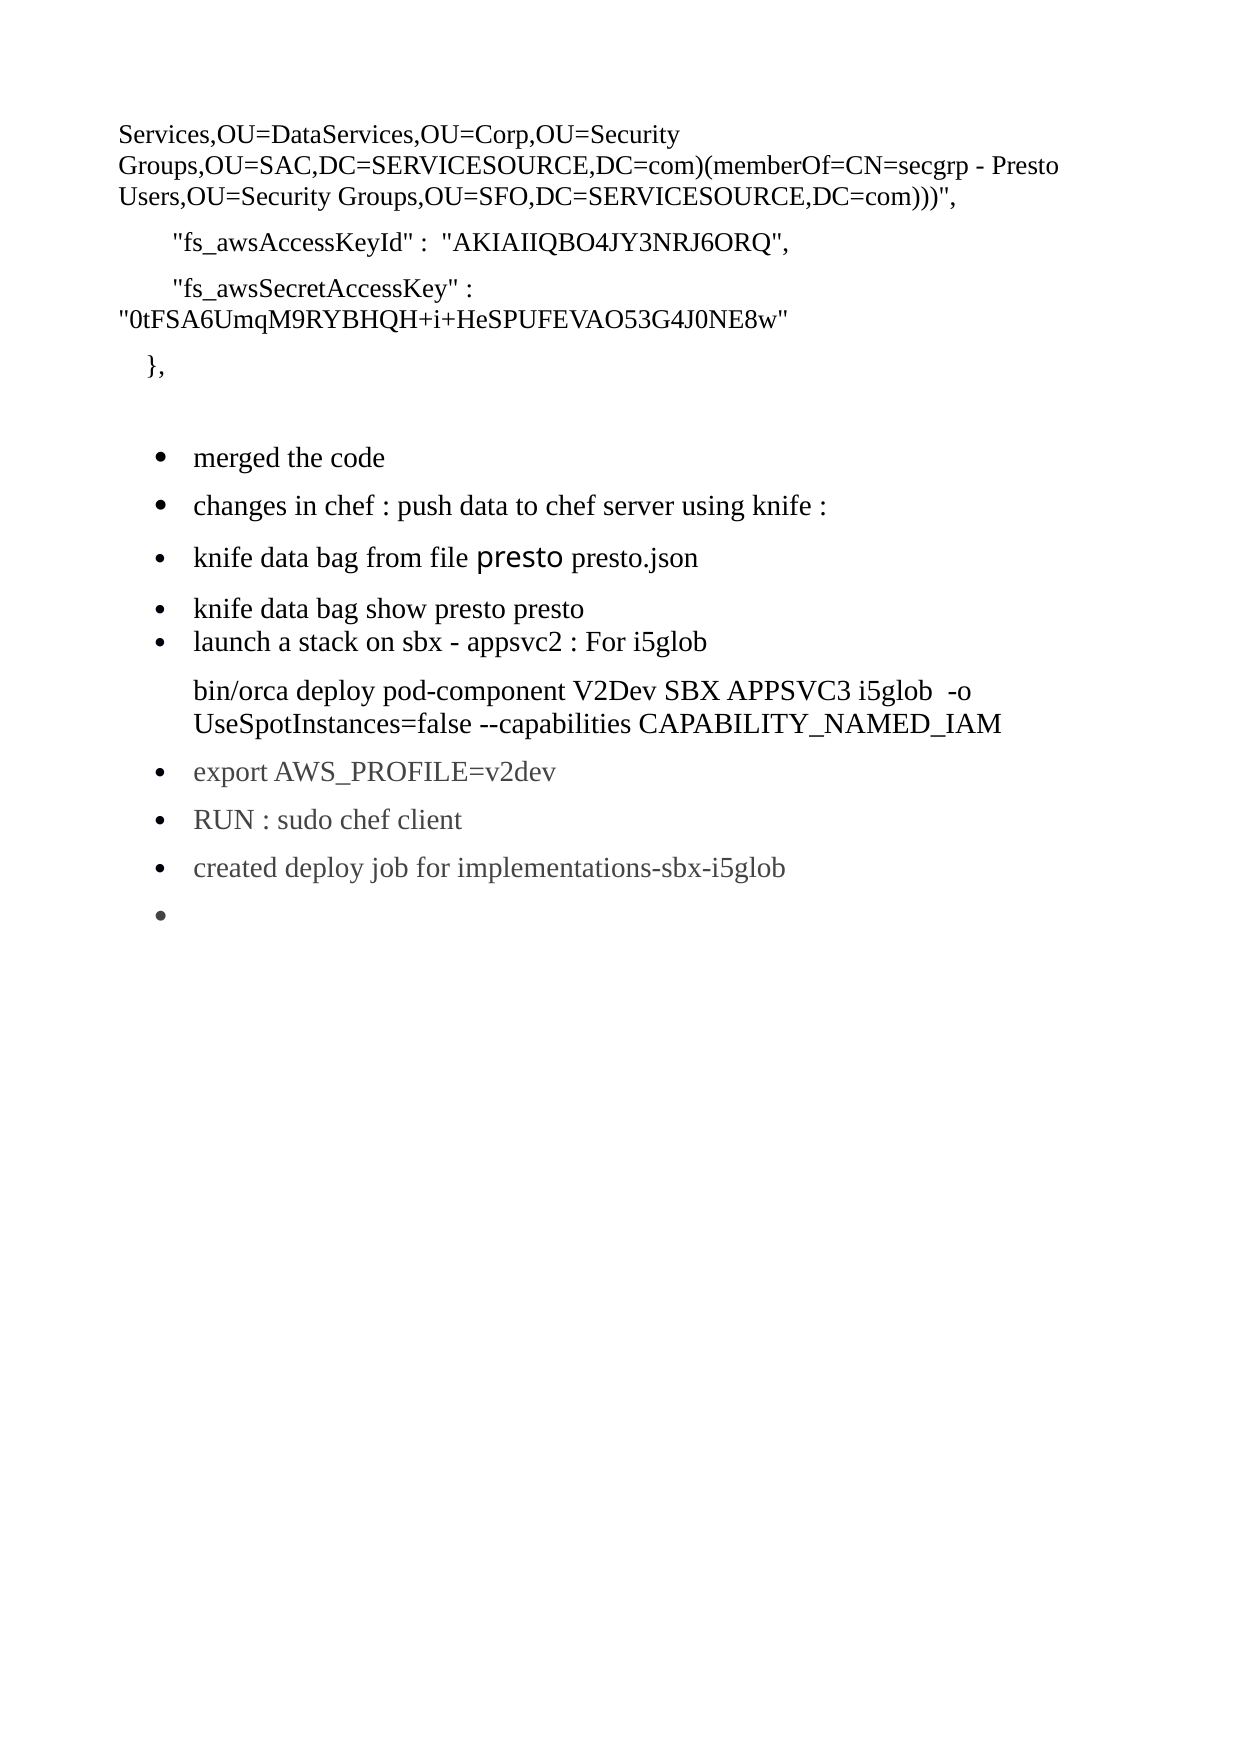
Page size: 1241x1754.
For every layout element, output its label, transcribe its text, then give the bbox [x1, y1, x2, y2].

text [118, 118, 1122, 212]
list knife data bag show presto presto [156, 591, 1122, 624]
list knife data bag from file presto presto.json [564, 537, 1122, 576]
list bin/orca deploy pod-component V2Dev SBX APPSVC3 i5glob -o UseSpotInstances=false --capabilities CAPABILITY_NAMED_IAM [193, 673, 1122, 740]
list created deploy job for implementations-sbx-i5glob [156, 851, 1122, 884]
text }, [118, 349, 1122, 380]
text "fs_awsSecretAccessKey" : "0tFSA6UmqM9RYBHQH+i+HeSPUFEVAO53G4J0NE8w" [118, 272, 1122, 334]
list launch a stack on sbx - appsvc2 : For i5glob [156, 624, 1122, 658]
list changes in chef : push data to chef server using knife : [156, 488, 1122, 522]
list merged the code [156, 440, 1122, 474]
list RUN : sudo chef client [156, 802, 1122, 836]
list export AWS_PROFILE=v2dev [156, 754, 1122, 788]
text "fs_awsAccessKeyId" : "AKIAIIQBO4JY3NRJ6ORQ", [118, 226, 1122, 257]
list knife data bag from file presto presto.json [156, 537, 476, 576]
